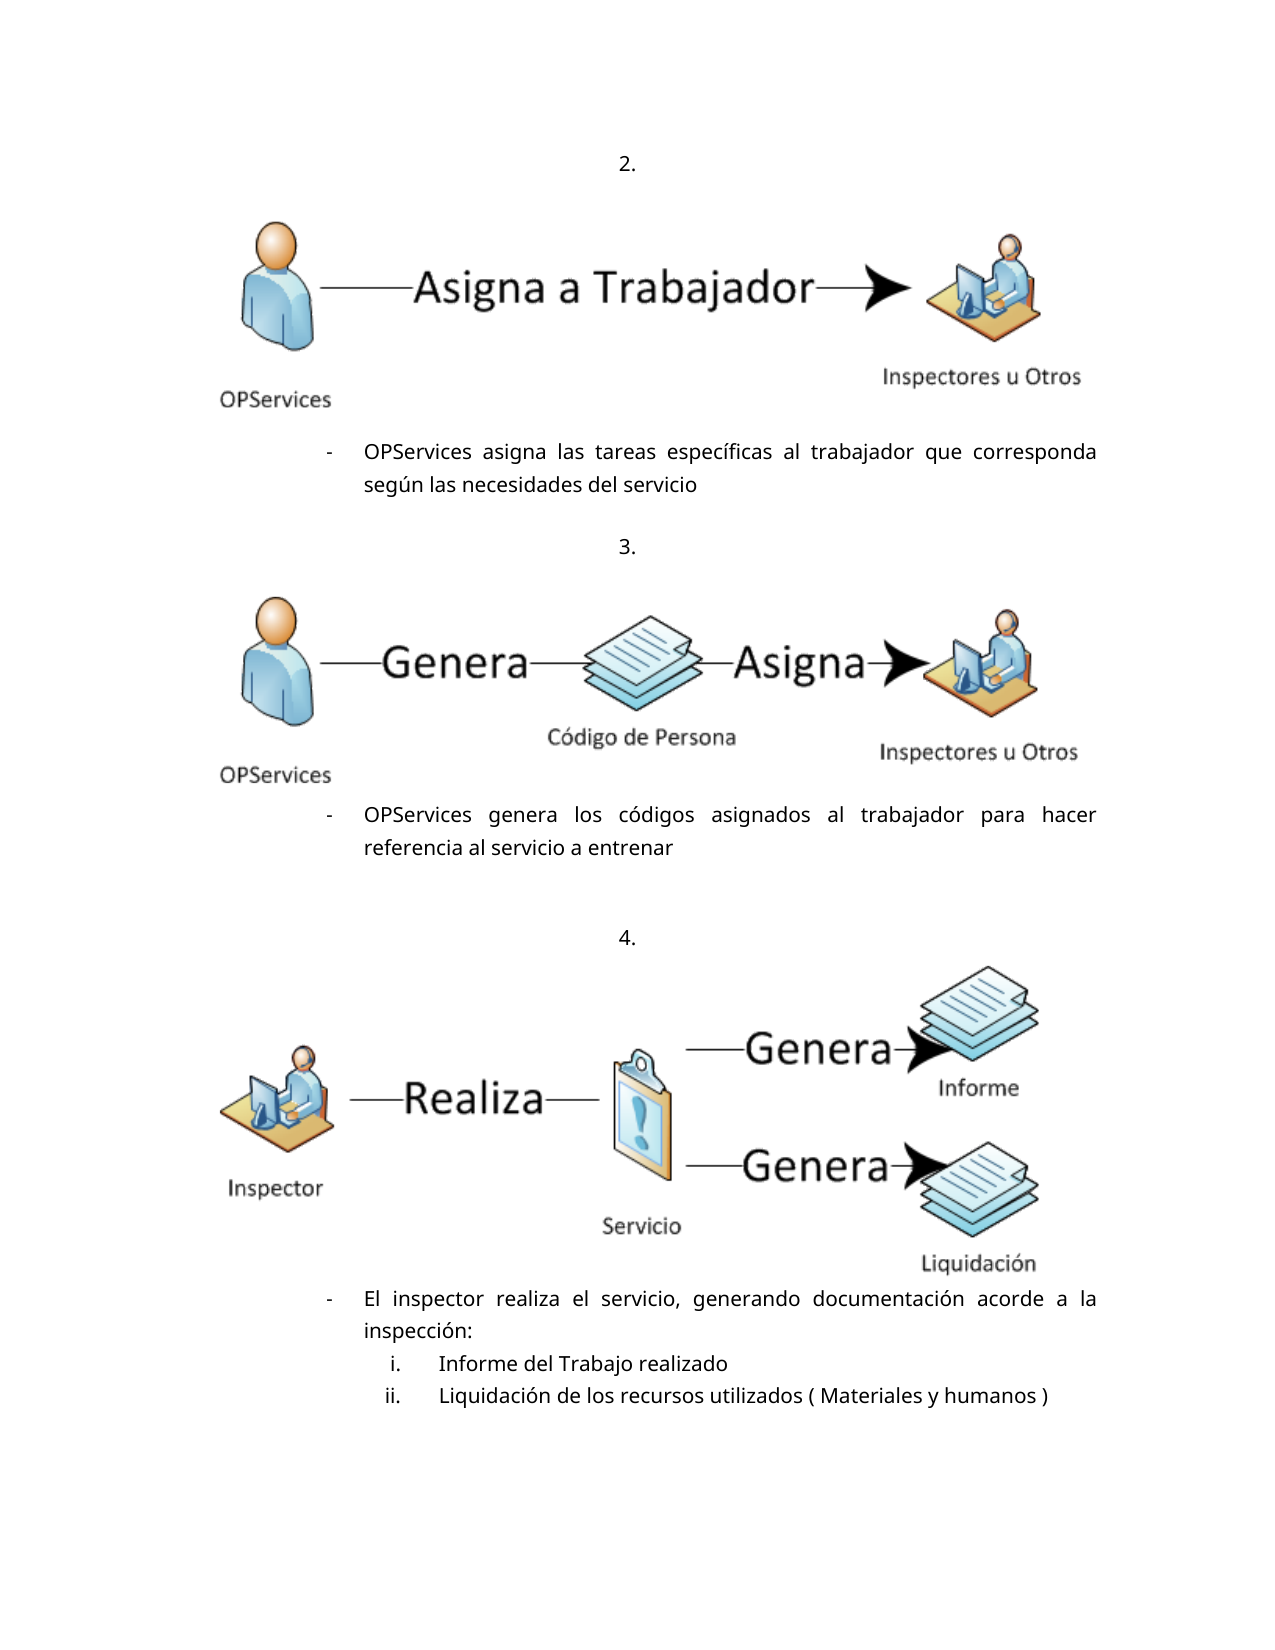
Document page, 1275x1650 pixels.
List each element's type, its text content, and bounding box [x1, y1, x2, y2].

list OPServices asigna las tareas específicas al trabajador que corresponda según las necesidades del servicio [326, 437, 1098, 498]
picture [192, 564, 1083, 796]
picture [192, 956, 1083, 1280]
list El inspector realiza el servicio, generando documentación acorde a la inspección: [326, 1284, 1098, 1345]
list Informe del Trabajo realizado [401, 1349, 1098, 1377]
picture [192, 181, 1083, 433]
list Liquidación de los recursos utilizados ( Materiales y humanos ) [401, 1382, 1098, 1410]
list OPServices genera los códigos asignados al trabajador para hacer referencia al servicio a entrenar [326, 800, 1098, 861]
